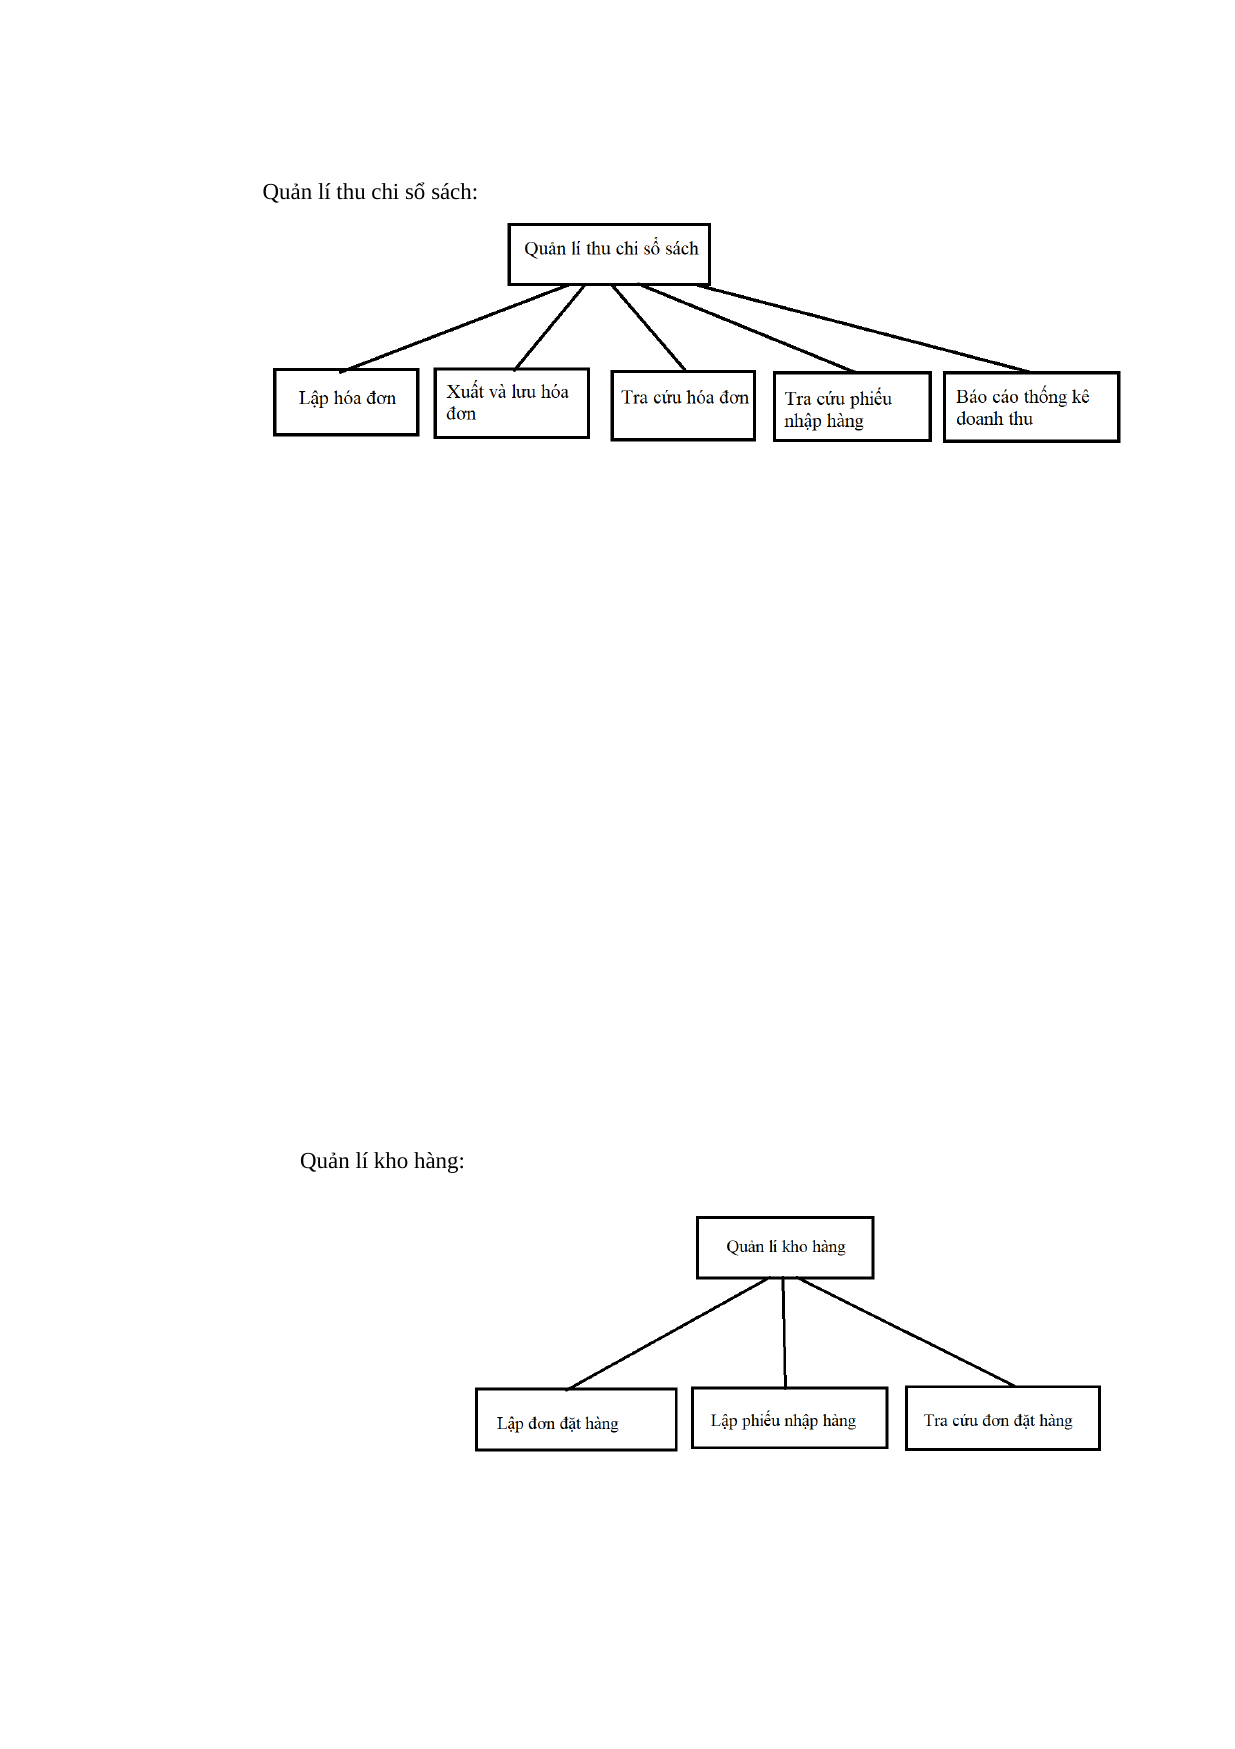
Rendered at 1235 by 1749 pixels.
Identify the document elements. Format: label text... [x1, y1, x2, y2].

text Quản lí kho hàng: [225, 1147, 1084, 1174]
picture [262, 206, 1235, 592]
list Quản lí thu chi sổ sách: [262, 178, 1084, 205]
picture [300, 1192, 1235, 1585]
